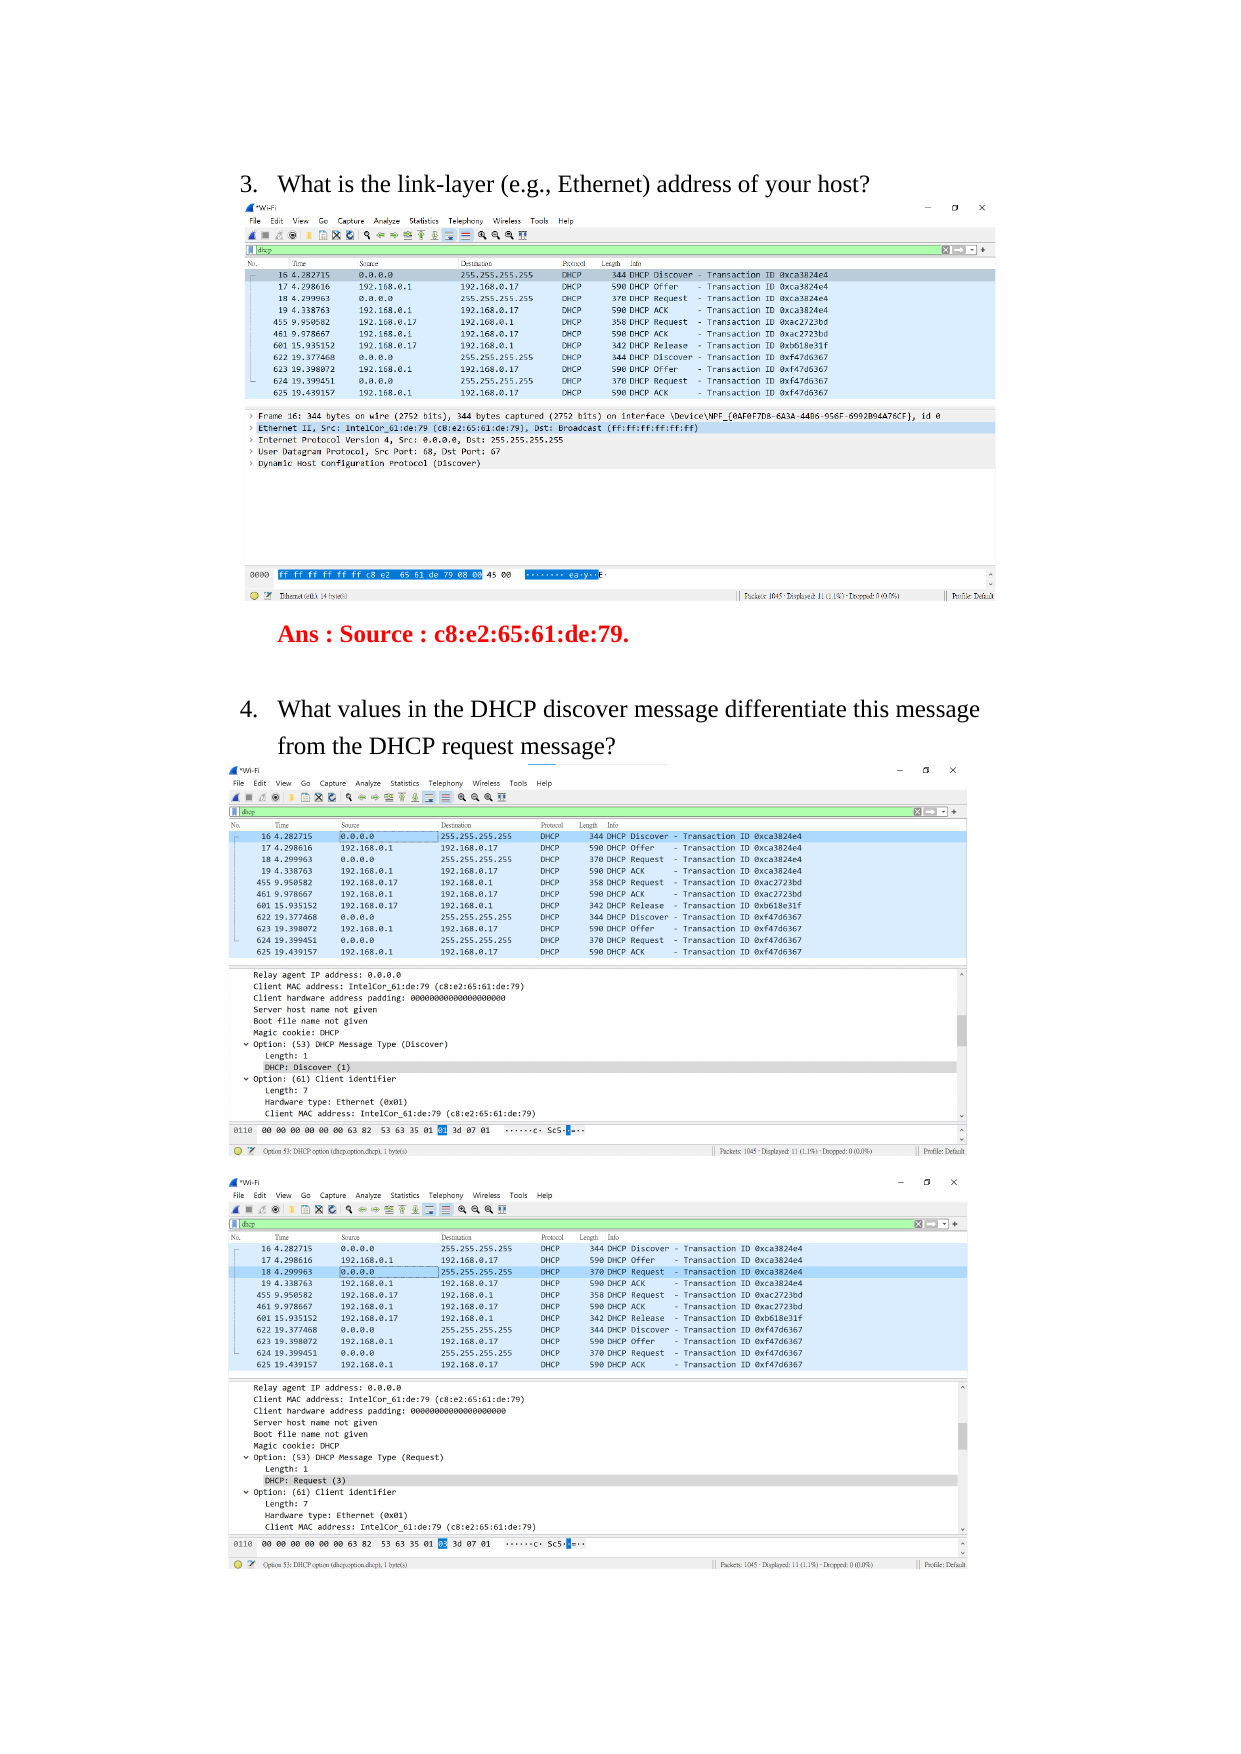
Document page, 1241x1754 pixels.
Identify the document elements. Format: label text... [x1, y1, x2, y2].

list Ans : Source : c8:e2:65:61:de:79. [277, 614, 1053, 652]
picture [228, 1177, 968, 1569]
list What values in the DHCP discover message differentiate this message from the DHCP request message? [239, 689, 1008, 764]
list What is the link-layer (e.g., Ethernet) address of your host? [239, 164, 1053, 202]
picture [228, 764, 967, 1156]
picture [244, 202, 996, 601]
